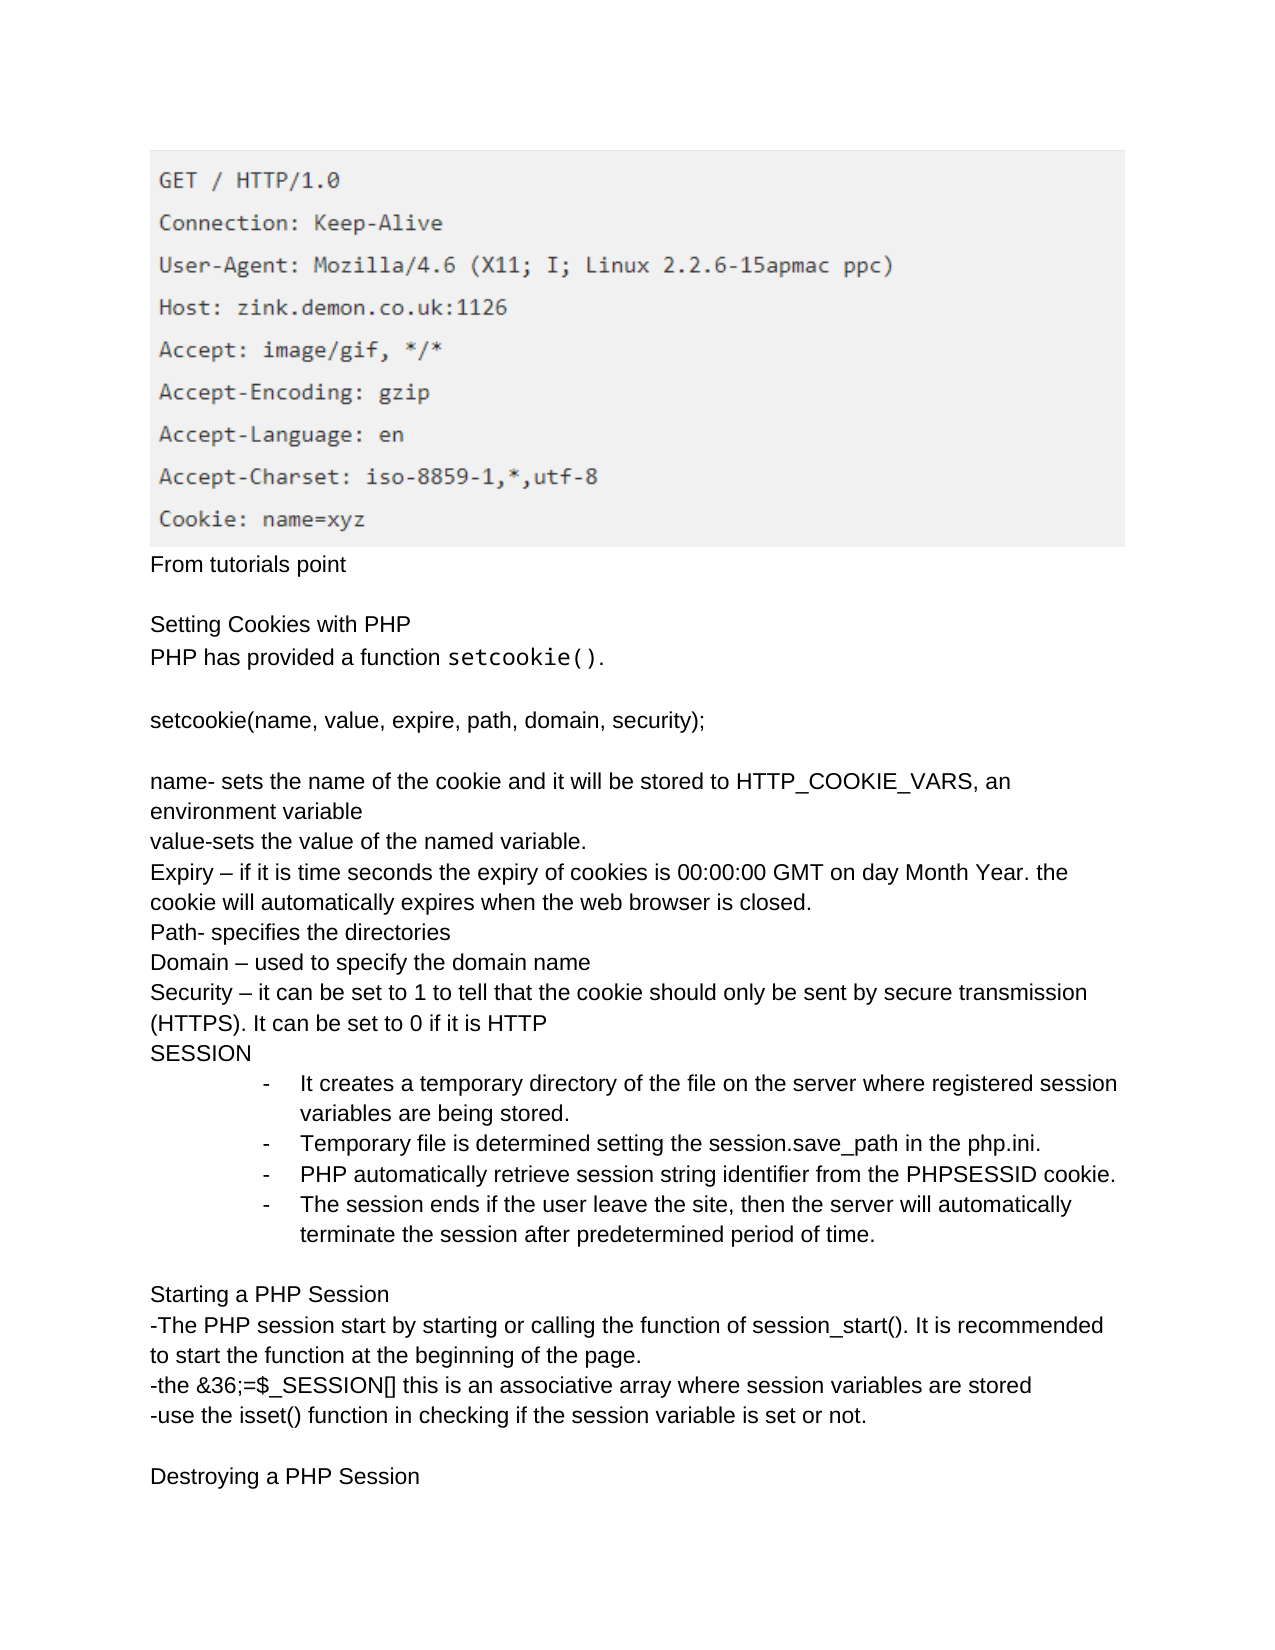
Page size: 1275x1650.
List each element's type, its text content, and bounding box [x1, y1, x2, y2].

text Domain – used to specify the domain name [150, 949, 1125, 976]
list It creates a temporary directory of the file on the server where registered session variables are being stored. [262, 1070, 1125, 1127]
text PHP has provided a function setcookie(). [150, 641, 1125, 673]
text From tutorials point [150, 551, 1125, 577]
text value-sets the value of the named variable. [150, 828, 1125, 855]
text SESSION [150, 1040, 1125, 1066]
text name- sets the name of the cookie and it will be stored to HTTP_COOKIE_VARS, an environment variable [150, 768, 1125, 824]
text -use the isset() function in checking if the session variable is set or not. [150, 1402, 1125, 1429]
text Expiry – if it is time seconds the expiry of cookies is 00:00:00 GMT on day Month Year. the cookie will automatically expires when the web browser is closed. [150, 858, 1125, 915]
text setcookie(name, value, expire, path, domain, security); [150, 707, 1125, 734]
text Path- specifies the directories [150, 919, 1125, 945]
text Destroying a PHP Session [150, 1463, 1125, 1489]
list Temporary file is determined setting the session.save_path in the php.ini. [262, 1130, 1125, 1157]
text Setting Cookies with PHP [150, 611, 1125, 637]
list The session ends if the user leave the site, then the server will automatically terminate the session after predetermined period of time. [262, 1191, 1125, 1247]
text Starting a PHP Session [150, 1281, 1125, 1308]
list PHP automatically retrieve session string identifier from the PHPSESSID cookie. [262, 1161, 1125, 1187]
text -The PHP session start by starting or calling the function of session_start(). It is recommended to start the function at the beginning of the page. [150, 1312, 1125, 1368]
text Security – it can be set to 1 to tell that the cookie should only be sent by secure transmission (HTTPS). It can be set to 0 if it is HTTP [150, 979, 1125, 1036]
text -the &36;=$_SESSION[] this is an associative array where session variables are stored [150, 1372, 1125, 1398]
picture [150, 150, 1125, 547]
